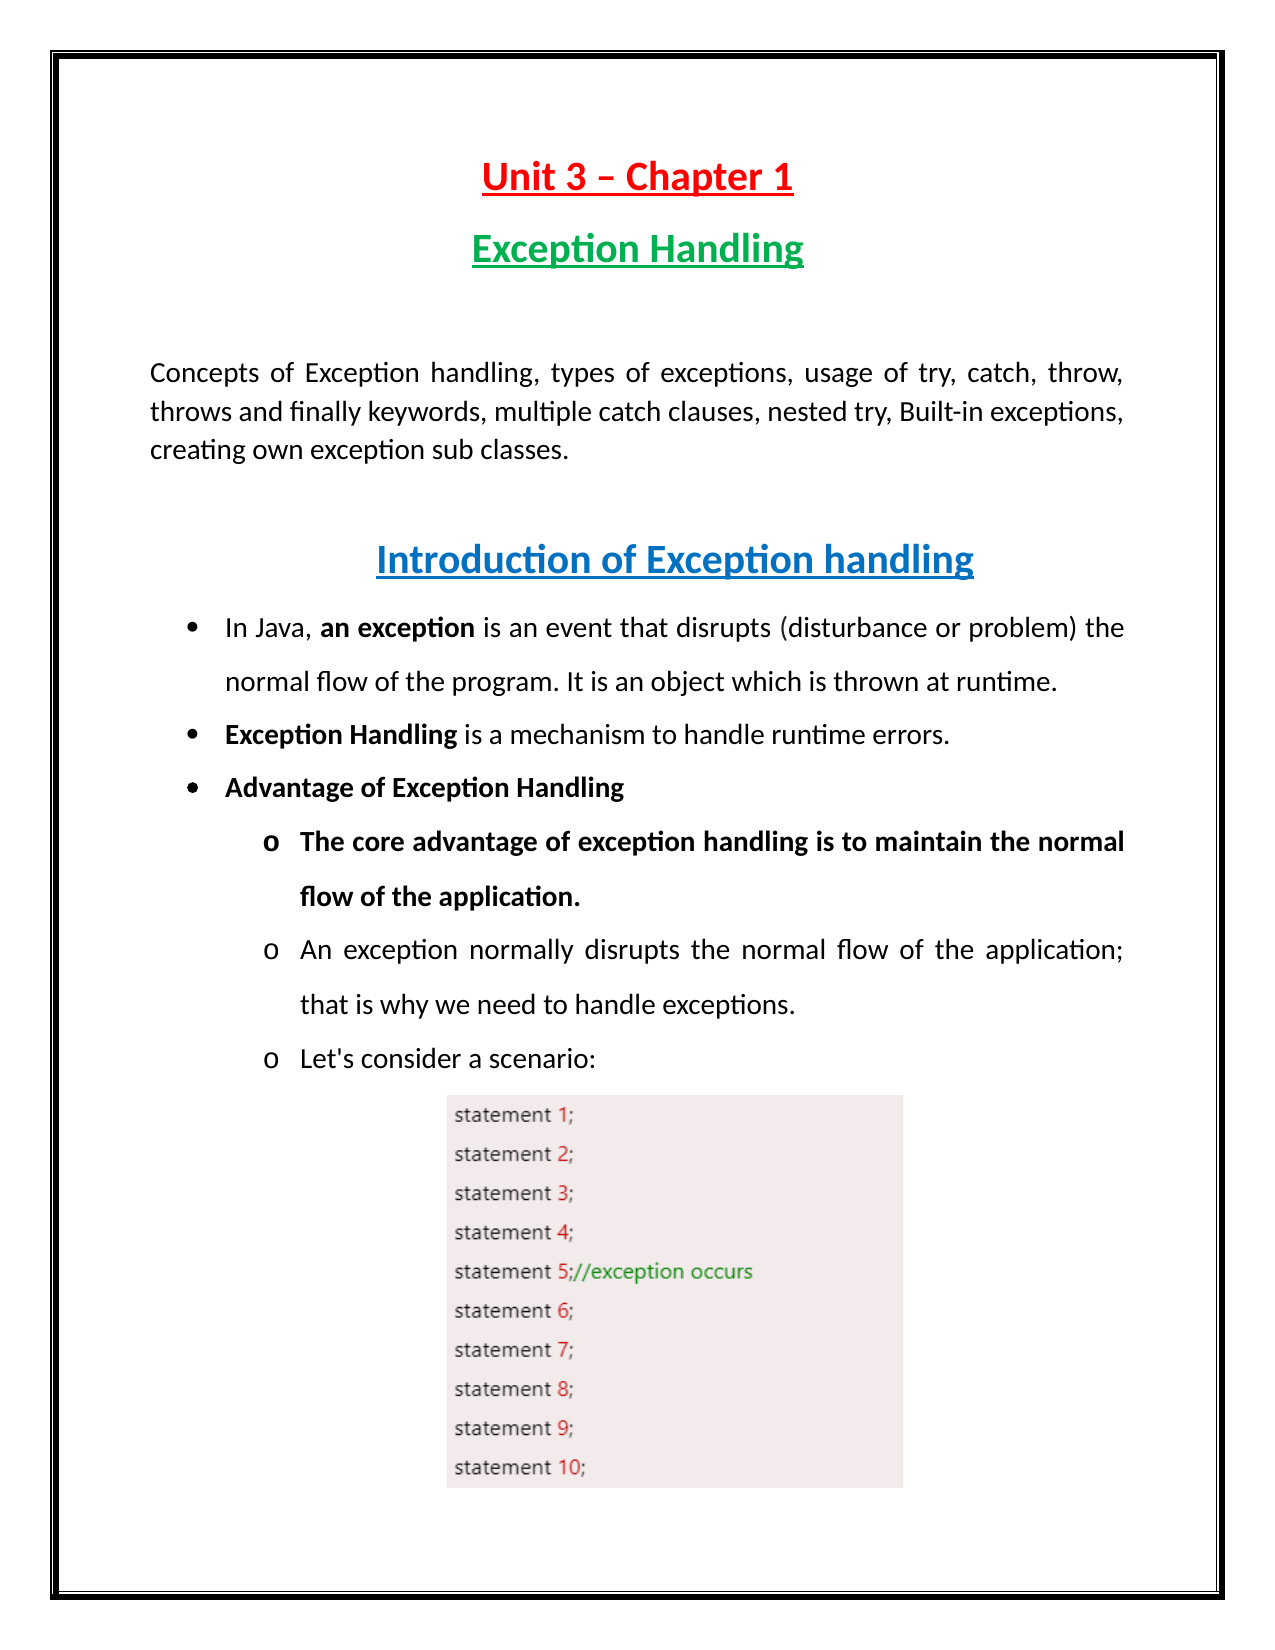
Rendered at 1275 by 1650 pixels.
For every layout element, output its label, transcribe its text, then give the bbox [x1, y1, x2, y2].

list The core advantage of exception handling is to maintain the normal flow of the application. [262, 823, 1125, 913]
list Advantage of Exception Handling [187, 769, 1125, 805]
text Unit 3 – Chapter 1 [150, 150, 1125, 201]
list An exception normally disrupts the normal flow of the application; that is why we need to handle exceptions. [262, 931, 1125, 1022]
text Exception Handling [150, 222, 1125, 272]
list In Java, an exception is an event that disrupts (disturbance or problem) the normal flow of the program. It is an object which is thrown at runtime. [187, 609, 1125, 698]
text Concepts of Exception handling, types of exceptions, usage of try, catch, throw, throws and finally keywords, multiple catch clauses, nested try, Built-in exceptions, creating own exception sub classes. [150, 354, 1125, 467]
list Exception Handling is a mechanism to handle runtime errors. [187, 716, 1125, 752]
list Let's consider a scenario: [262, 1040, 1125, 1077]
picture [446, 1095, 904, 1488]
list Introduction of Exception handling [225, 533, 1125, 584]
